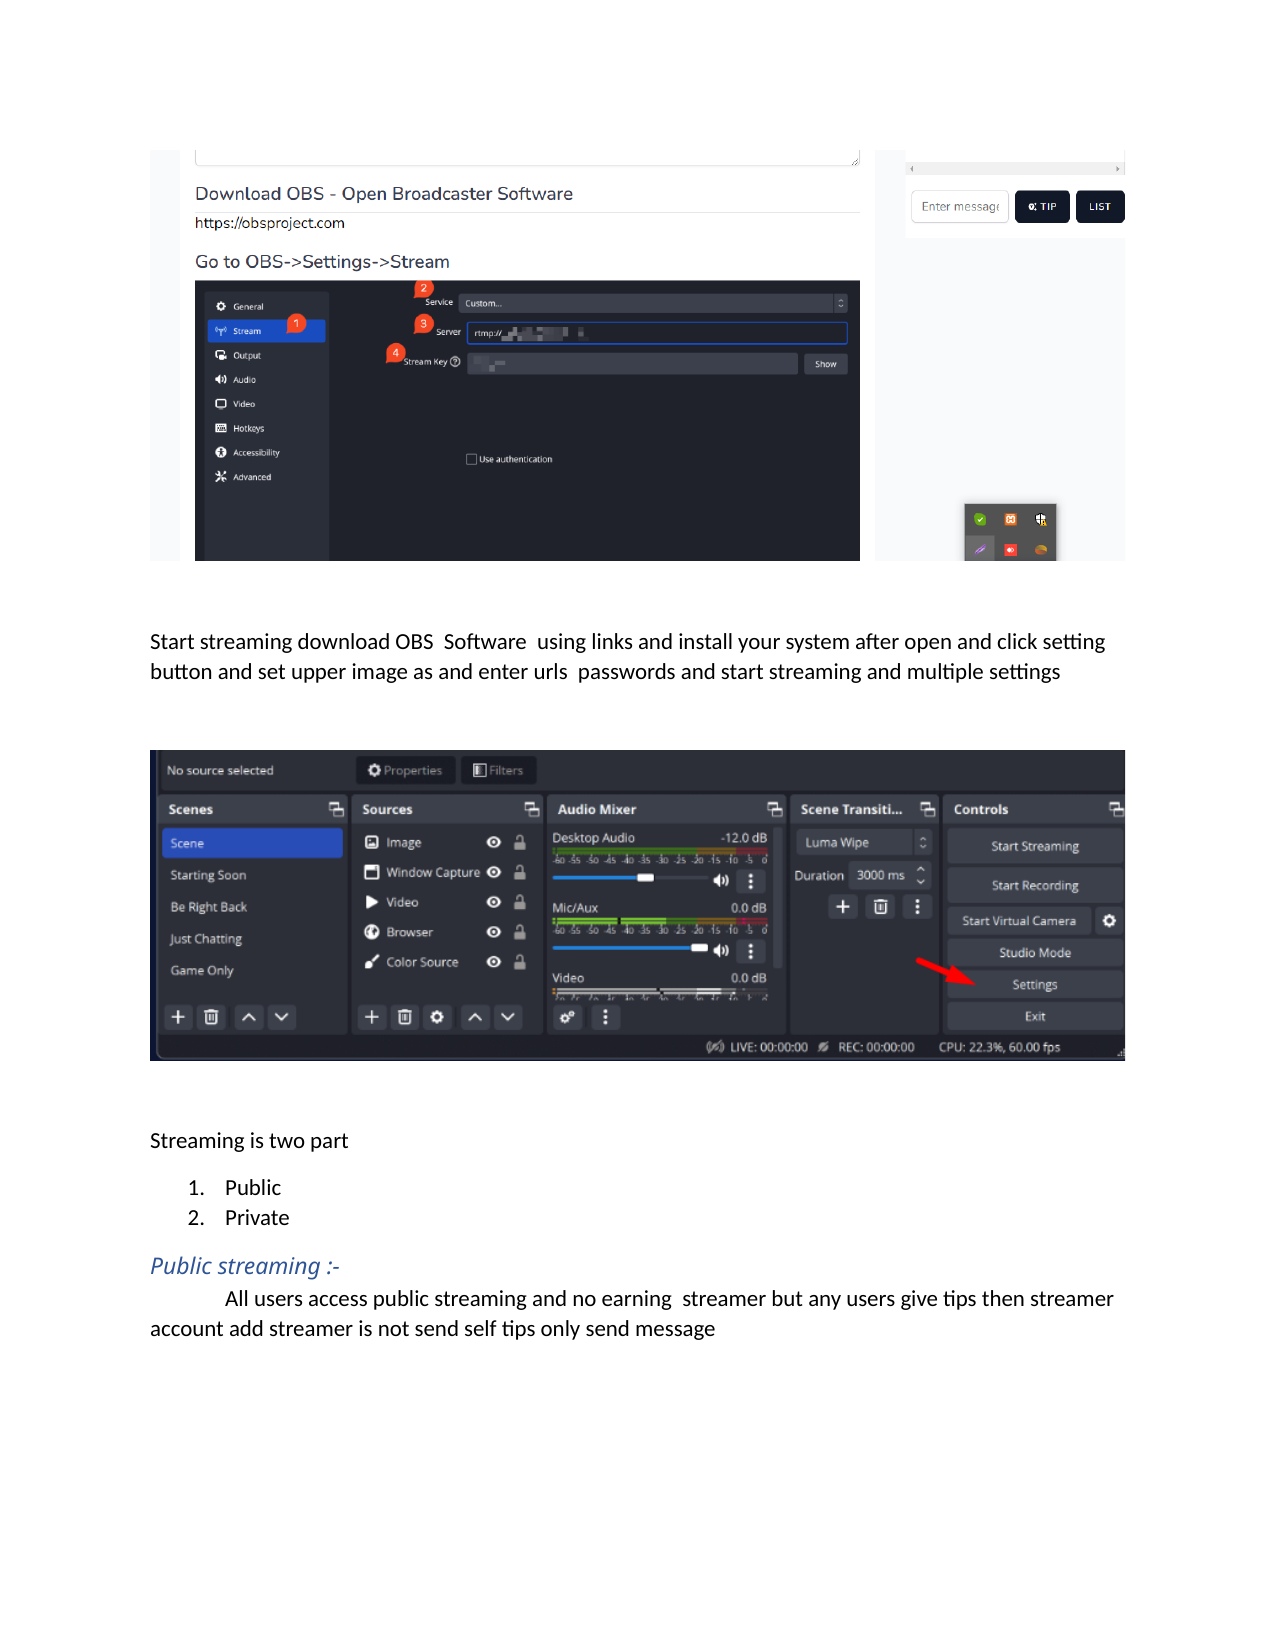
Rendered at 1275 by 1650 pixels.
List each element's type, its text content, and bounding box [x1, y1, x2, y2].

text Start streaming download OBS Software using links and install your system after open and click setting button and set upper image as and enter urls passwords and start streaming and multiple settings [150, 627, 1125, 685]
list Private [187, 1203, 1125, 1231]
subtitle Public streaming :- [150, 1250, 1125, 1281]
text Streaming is two part [150, 1126, 1125, 1154]
list Public [187, 1173, 1125, 1201]
text All users access public streaming and no earning streamer but any users give tips then streamer account add streamer is not send self tips only send message [150, 1284, 1125, 1342]
picture [150, 750, 1125, 1061]
picture [150, 150, 1125, 561]
